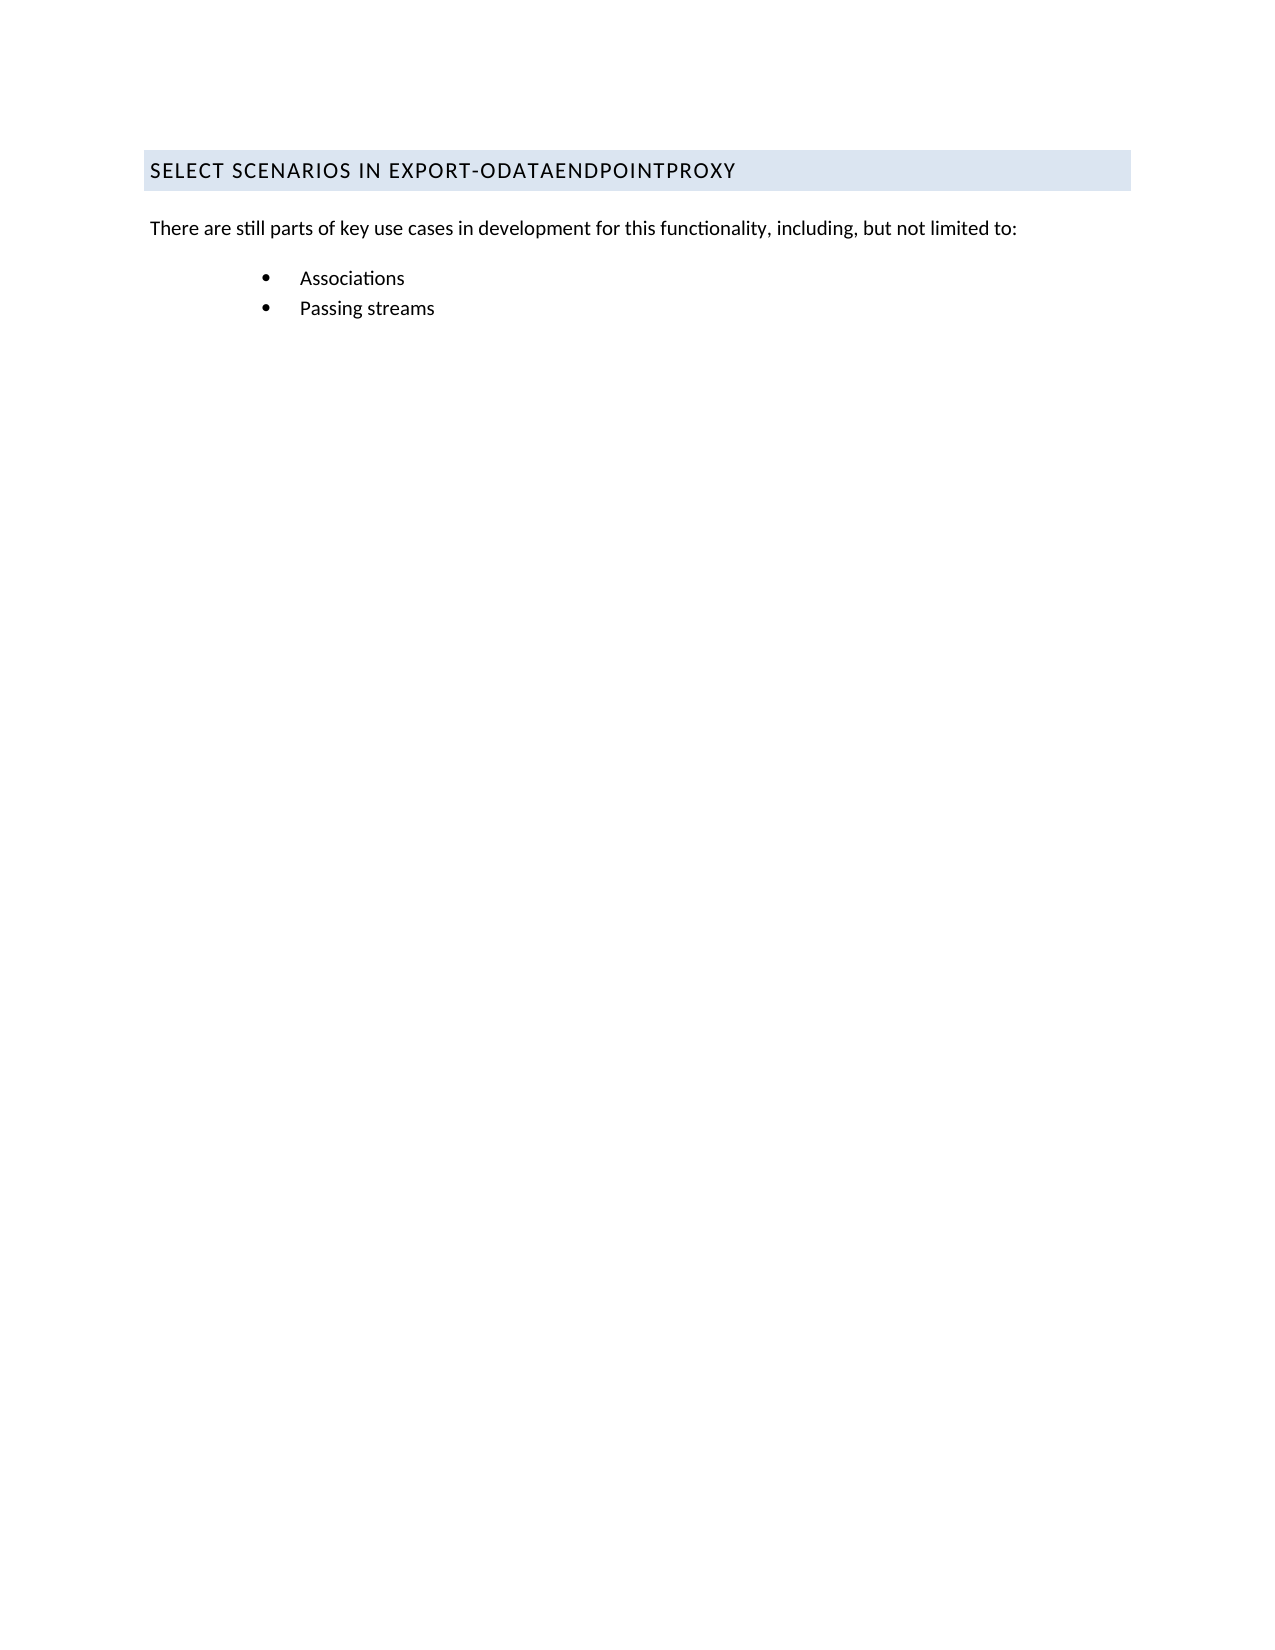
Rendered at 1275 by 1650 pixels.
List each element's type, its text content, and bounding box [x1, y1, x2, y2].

list Passing streams [262, 295, 1125, 320]
text There are still parts of key use cases in development for this functionality, including, but not limited to: [150, 216, 1125, 241]
subtitle Select scenarios in Export-ODataEndpointProxy [150, 156, 1125, 184]
list Associations [262, 266, 1125, 291]
